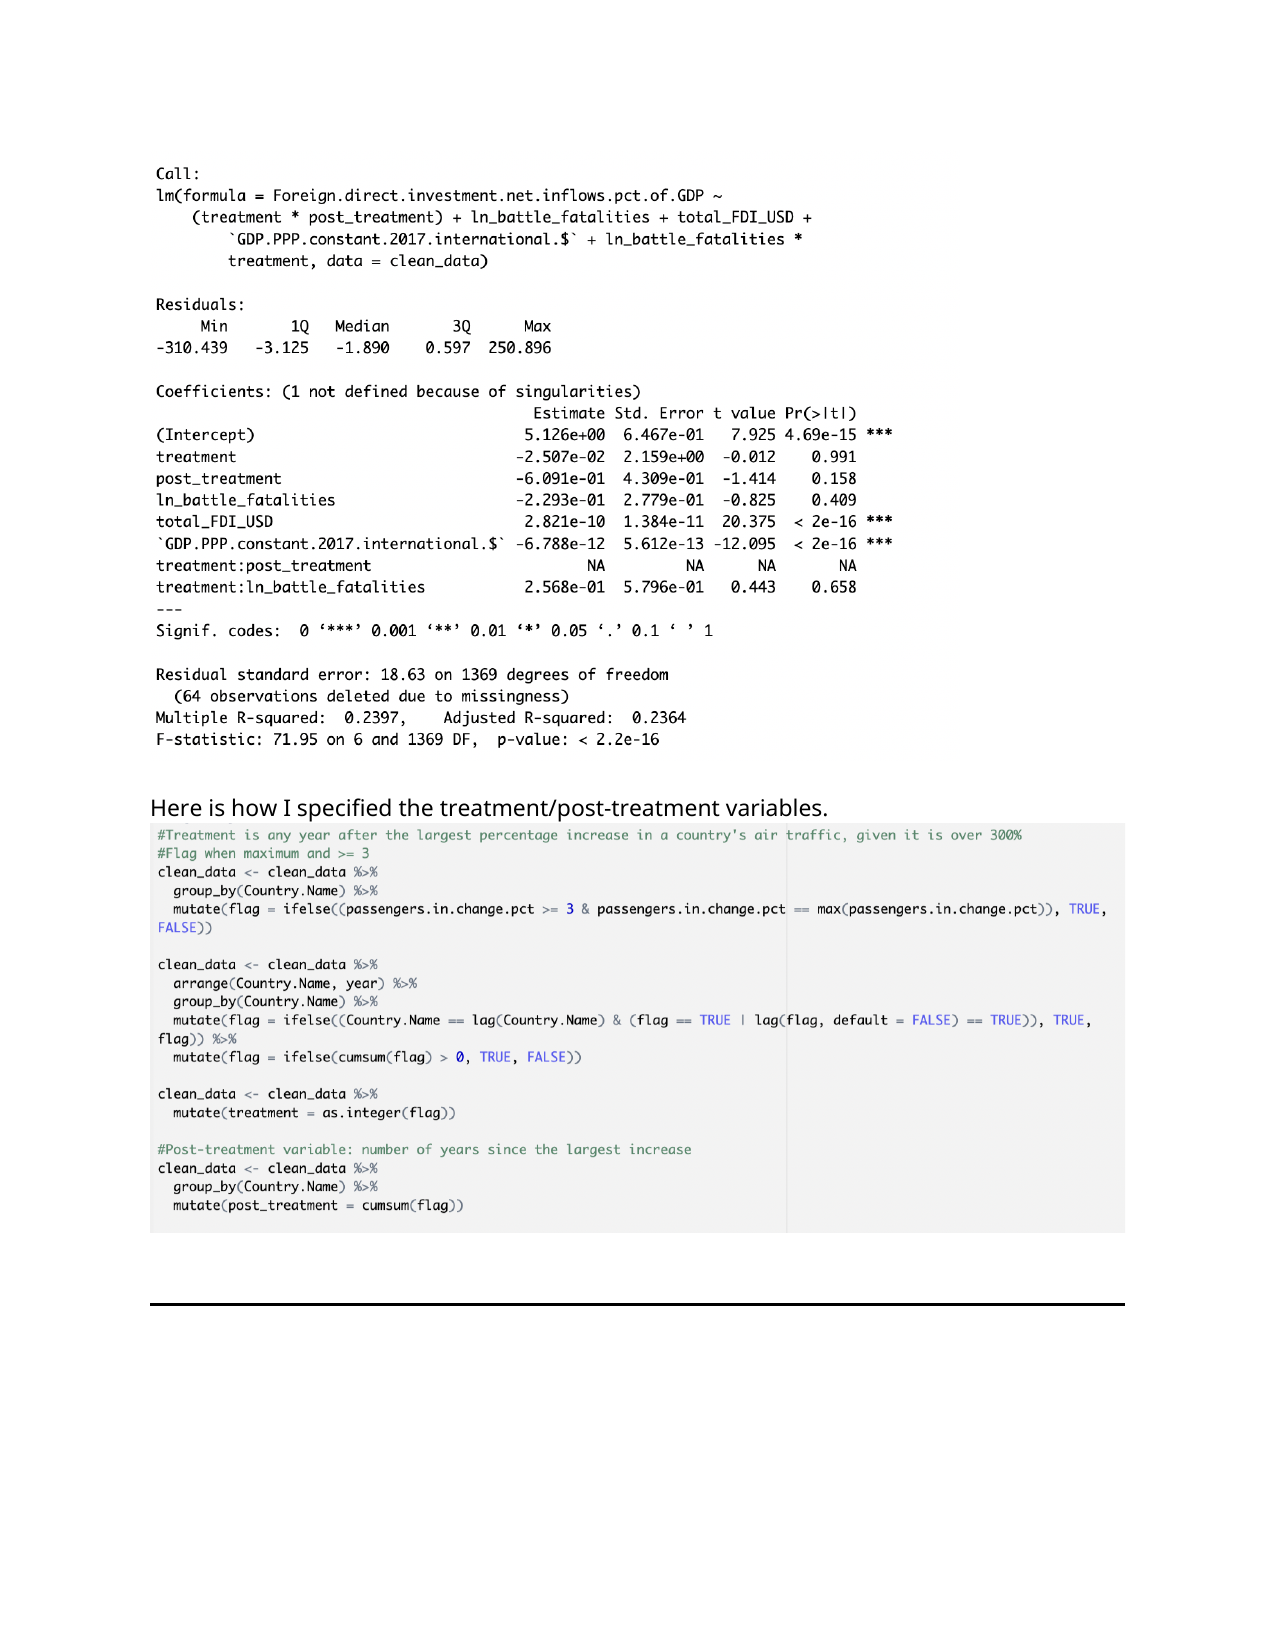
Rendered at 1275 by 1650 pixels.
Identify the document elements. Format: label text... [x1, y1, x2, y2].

picture [150, 150, 960, 761]
picture [150, 823, 1125, 1233]
text Here is how I specified the treatment/post-treatment variables. [150, 792, 1125, 823]
